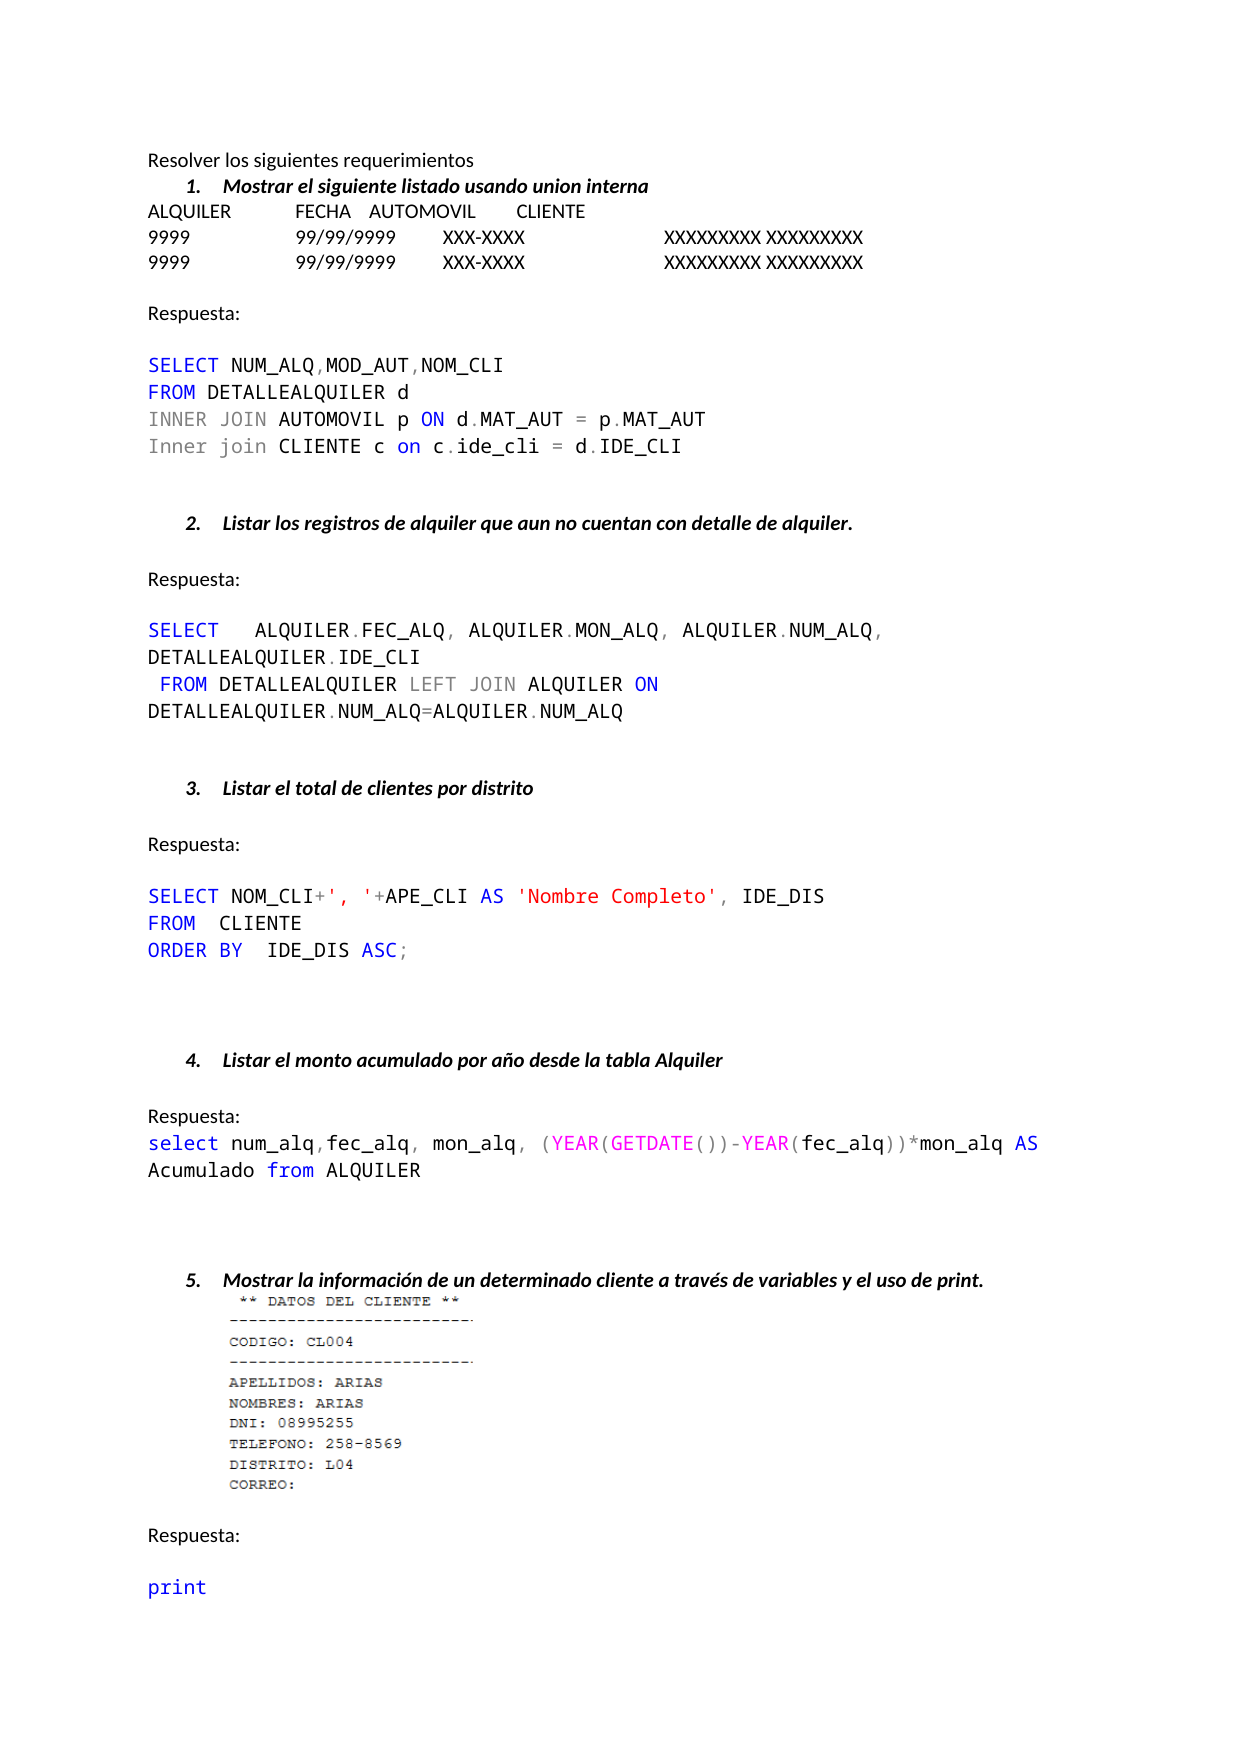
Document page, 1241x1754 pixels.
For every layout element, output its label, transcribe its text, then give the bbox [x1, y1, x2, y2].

text 9999 99/99/9999 XXX-XXXX XXXXXXXXX XXXXXXXXX [148, 224, 1092, 249]
text ORDER BY IDE_DIS ASC; [148, 936, 1092, 963]
text print [148, 1573, 1092, 1600]
list Mostrar el siguiente listado usando union interna [185, 173, 1092, 198]
text FROM DETALLEALQUILER d [148, 378, 1092, 405]
text FROM DETALLEALQUILER LEFT JOIN ALQUILER ON DETALLEALQUILER.NUM_ALQ=ALQUILER.NUM_ALQ [148, 671, 1092, 724]
text select num_alq,fec_alq, mon_alq, (YEAR(GETDATE())-YEAR(fec_alq))*mon_alq AS Acumulado from ALQUILER [148, 1129, 1092, 1183]
text ALQUILER FECHA AUTOMOVIL CLIENTE [148, 198, 1092, 224]
picture [222, 1293, 473, 1494]
text Respuesta: [148, 300, 1092, 326]
list Listar el monto acumulado por año desde la tabla Alquiler [185, 1048, 1092, 1073]
text Inner join CLIENTE c on c.ide_cli = d.IDE_CLI [148, 432, 1092, 459]
text Respuesta: [148, 1104, 1092, 1129]
list Mostrar la información de un determinado cliente a través de variables y el uso de print. [185, 1268, 1092, 1293]
text FROM CLIENTE [148, 909, 1092, 936]
text 9999 99/99/9999 XXX-XXXX XXXXXXXXX XXXXXXXXX [148, 249, 1092, 275]
text INNER JOIN AUTOMOVIL p ON d.MAT_AUT = p.MAT_AUT [148, 405, 1092, 432]
text SELECT ALQUILER.FEC_ALQ, ALQUILER.MON_ALQ, ALQUILER.NUM_ALQ, DETALLEALQUILER.IDE_CLI [148, 617, 1092, 671]
list Listar los registros de alquiler que aun no cuentan con detalle de alquiler. [185, 510, 1092, 535]
list Listar el total de clientes por distrito [185, 775, 1092, 801]
text SELECT NOM_CLI+', '+APE_CLI AS 'Nombre Completo', IDE_DIS [148, 882, 1092, 909]
text SELECT NUM_ALQ,MOD_AUT,NOM_CLI [148, 351, 1092, 378]
text Respuesta: [148, 831, 1092, 857]
text Respuesta: [148, 1522, 1092, 1547]
text Resolver los siguientes requerimientos [148, 148, 1092, 173]
text Respuesta: [148, 566, 1092, 591]
